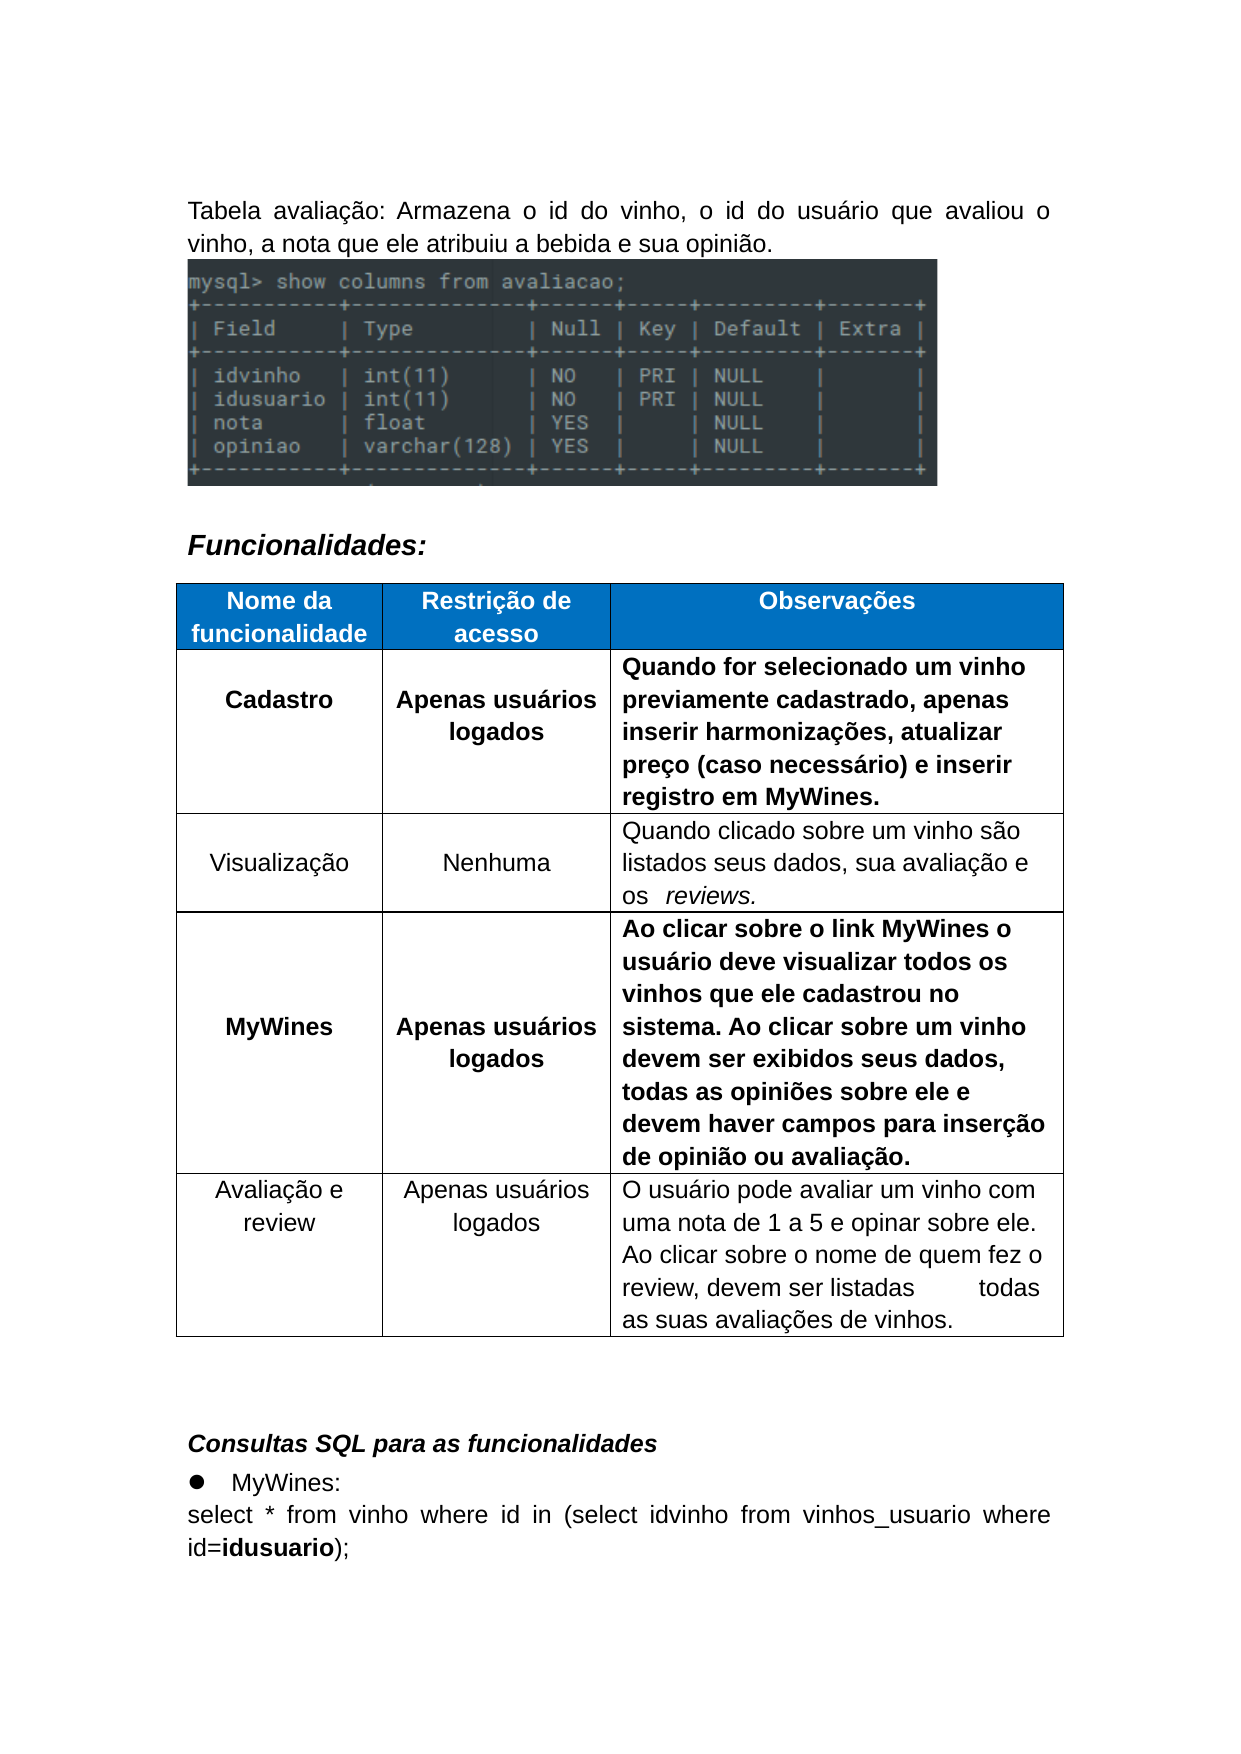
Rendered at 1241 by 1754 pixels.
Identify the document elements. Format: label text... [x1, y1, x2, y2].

table_cell Nenhuma [383, 814, 610, 911]
text Tabela avaliação: Armazena o id do vinho, o id do usuário que avaliou o vinho, a nota que ele atribuiu a bebida e sua opinião. [187, 194, 1053, 259]
table_header Observações [611, 584, 1063, 649]
table_cell O usuário pode avaliar um vinho com uma nota de 1 a 5 e opinar sobre ele. Ao clicar sobre o nome de quem fez o review, devem ser listadas todas as suas avaliações de vinhos. [611, 1174, 1063, 1336]
table_cell Apenas usuários logados [383, 650, 610, 813]
table_cell Apenas usuários logados [383, 1174, 610, 1336]
list MyWines: [187, 1466, 1053, 1498]
picture [187, 259, 938, 486]
table_header Nome da funcionalidade [177, 584, 382, 649]
table_cell Ao clicar sobre o link MyWines o usuário deve visualizar todos os vinhos que ele cadastrou no sistema. Ao clicar sobre um vinho devem ser exibidos seus dados, todas as opiniões sobre ele e devem haver campos para inserção de opinião ou avaliação. [611, 913, 1063, 1172]
table_cell MyWines [177, 913, 382, 1172]
subtitle Funcionalidades: [187, 512, 1053, 577]
table_cell Apenas usuários logados [383, 913, 610, 1172]
table_cell Avaliação e review [177, 1174, 382, 1336]
table_cell Quando for selecionado um vinho previamente cadastrado, apenas inserir harmonizações, atualizar preço (caso necessário) e inserir registro em MyWines. [611, 650, 1063, 813]
table_cell Quando clicado sobre um vinho são listados seus dados, sua avaliação e os reviews. [611, 814, 1063, 911]
table_cell Cadastro [177, 650, 382, 813]
text select * from vinho where id in (select idvinho from vinhos_usuario where id=idusuario); [187, 1498, 1053, 1563]
table_cell Visualização [177, 814, 382, 911]
table_header Restrição de acesso [383, 584, 610, 649]
subtitle Consultas SQL para as funcionalidades [187, 1427, 1053, 1459]
